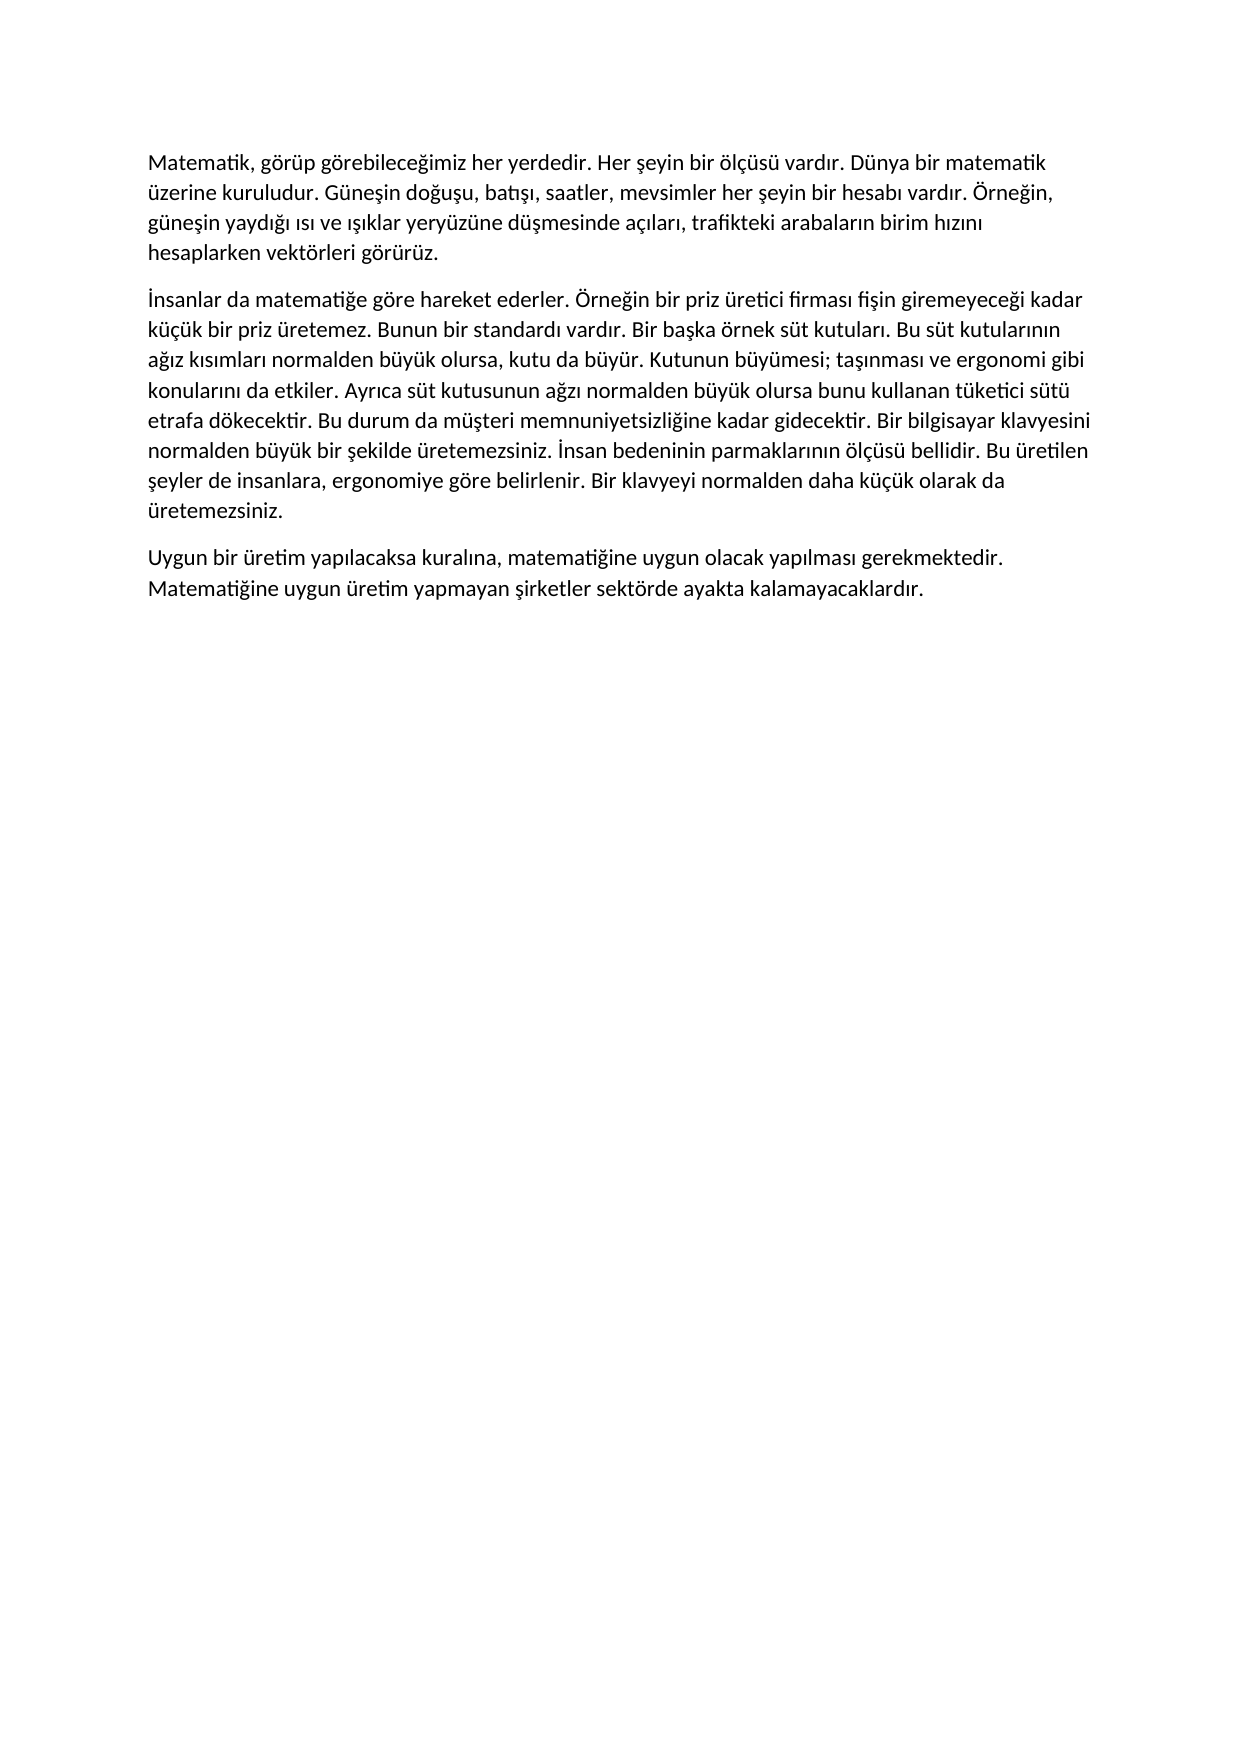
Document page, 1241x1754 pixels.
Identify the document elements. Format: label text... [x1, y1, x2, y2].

text Uygun bir üretim yapılacaksa kuralına, matematiğine uygun olacak yapılması gerekmektedir. Matematiğine uygun üretim yapmayan şirketler sektörde ayakta kalamayacaklardır. [148, 543, 1093, 602]
text Matematik, görüp görebileceğimiz her yerdedir. Her şeyin bir ölçüsü vardır. Dünya bir matematik üzerine kuruludur. Güneşin doğuşu, batışı, saatler, mevsimler her şeyin bir hesabı vardır. Örneğin, güneşin yaydığı ısı ve ışıklar yeryüzüne düşmesinde açıları, trafikteki arabaların birim hızını hesaplarken vektörleri görürüz. [148, 148, 1093, 266]
text İnsanlar da matematiğe göre hareket ederler. Örneğin bir priz üretici firması fişin giremeyeceği kadar küçük bir priz üretemez. Bunun bir standardı vardır. Bir başka örnek süt kutuları. Bu süt kutularının ağız kısımları normalden büyük olursa, kutu da büyür. Kutunun büyümesi; taşınması ve ergonomi gibi konularını da etkiler. Ayrıca süt kutusunun ağzı normalden büyük olursa bunu kullanan tüketici sütü etrafa dökecektir. Bu durum da müşteri memnuniyetsizliğine kadar gidecektir. Bir bilgisayar klavyesini normalden büyük bir şekilde üretemezsiniz. İnsan bedeninin parmaklarının ölçüsü bellidir. Bu üretilen şeyler de insanlara, ergonomiye göre belirlenir. Bir klavyeyi normalden daha küçük olarak da üretemezsiniz. [148, 285, 1093, 524]
